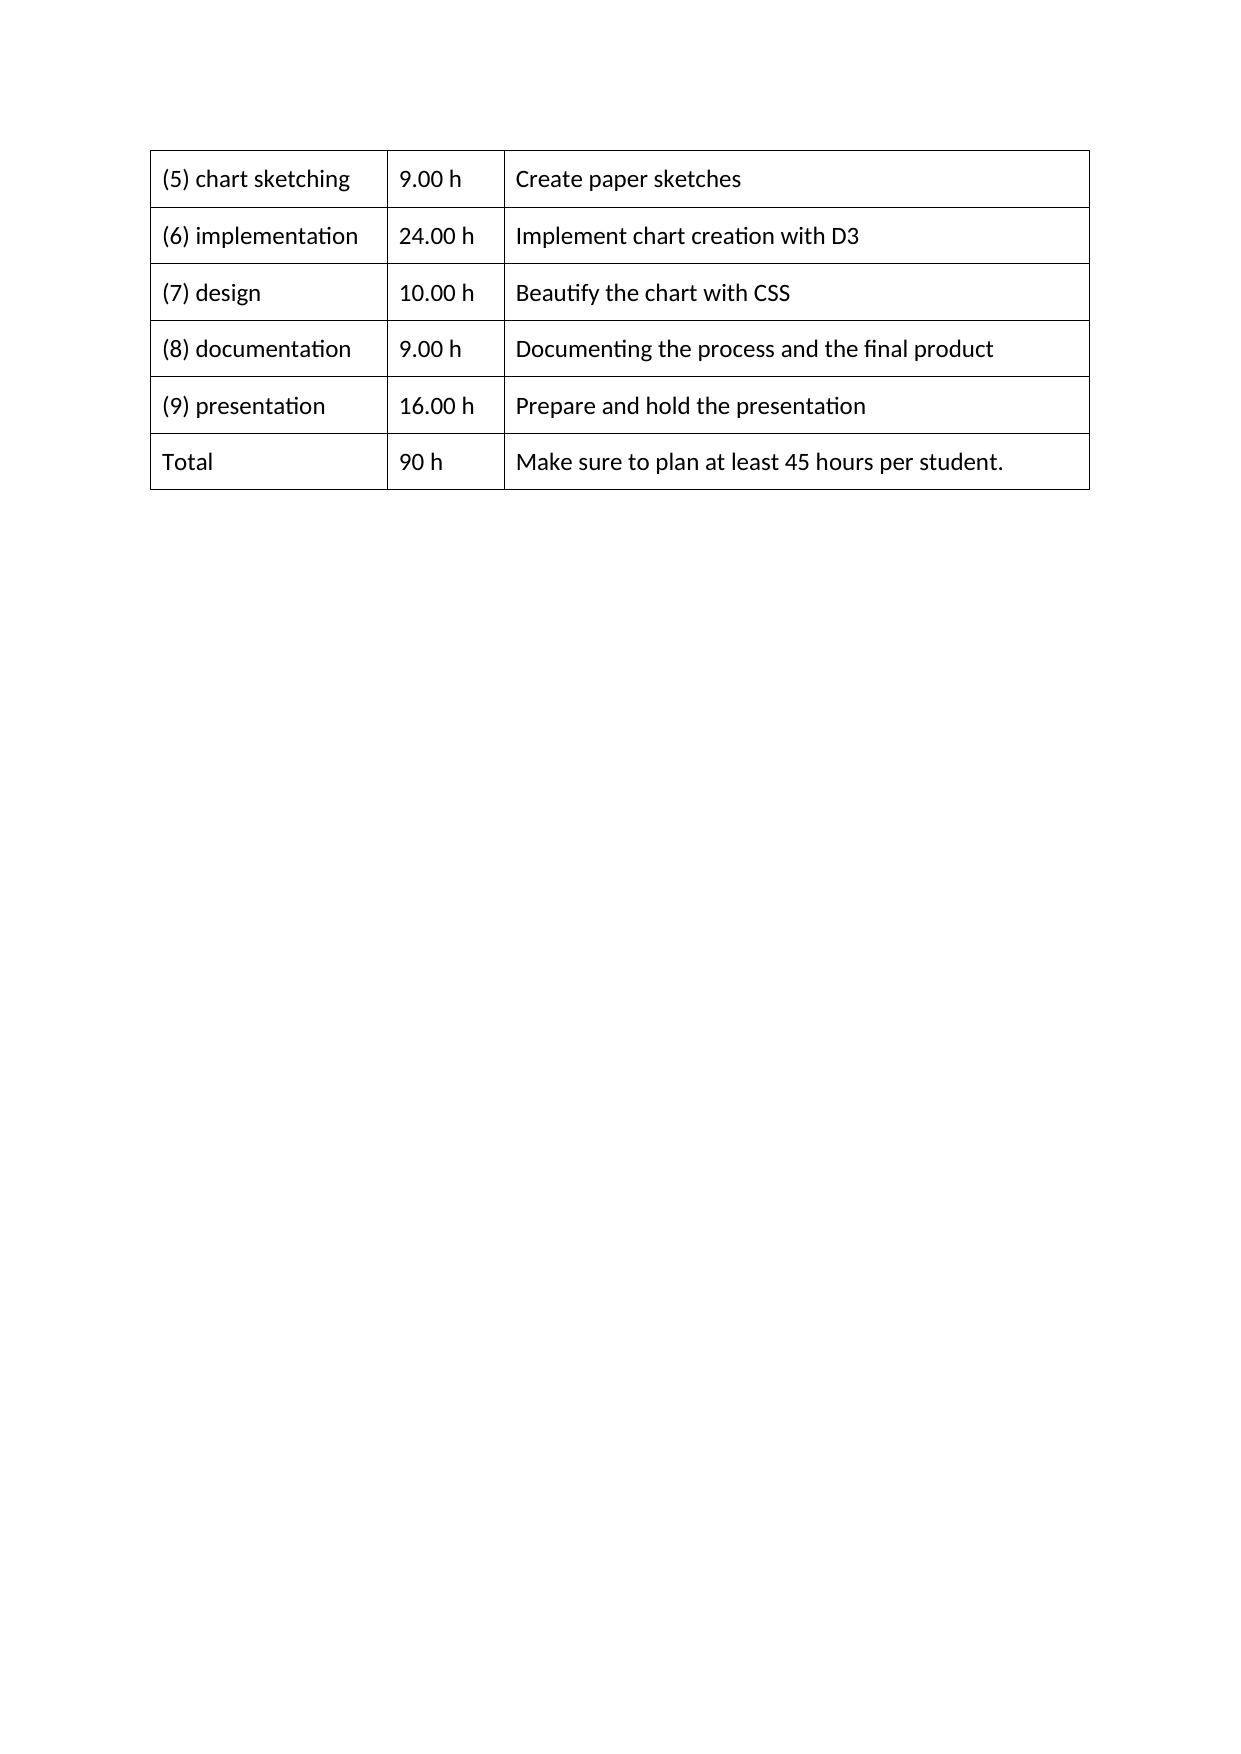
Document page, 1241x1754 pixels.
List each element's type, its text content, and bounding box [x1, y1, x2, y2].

table_cell 9.00 h [388, 151, 504, 207]
table_cell Implement chart creation with D3 [505, 208, 1089, 263]
table_cell (9) presentation [151, 377, 387, 433]
table_cell Beautify the chart with CSS [505, 264, 1089, 320]
table_cell (7) design [151, 264, 387, 320]
table_cell Documenting the process and the final product [505, 321, 1089, 376]
table_cell 90 h [388, 434, 504, 489]
table_cell 24.00 h [388, 208, 504, 263]
table_cell Create paper sketches [505, 151, 1089, 207]
table_cell Total [151, 434, 387, 489]
table_cell (6) implementation [151, 208, 387, 263]
table_cell Prepare and hold the presentation [505, 377, 1089, 433]
table_cell Make sure to plan at least 45 hours per student. [505, 434, 1089, 489]
table_cell (5) chart sketching [151, 151, 387, 207]
table_cell 9.00 h [388, 321, 504, 376]
table_cell 16.00 h [388, 377, 504, 433]
table_cell 10.00 h [388, 264, 504, 320]
table_cell (8) documentation [151, 321, 387, 376]
